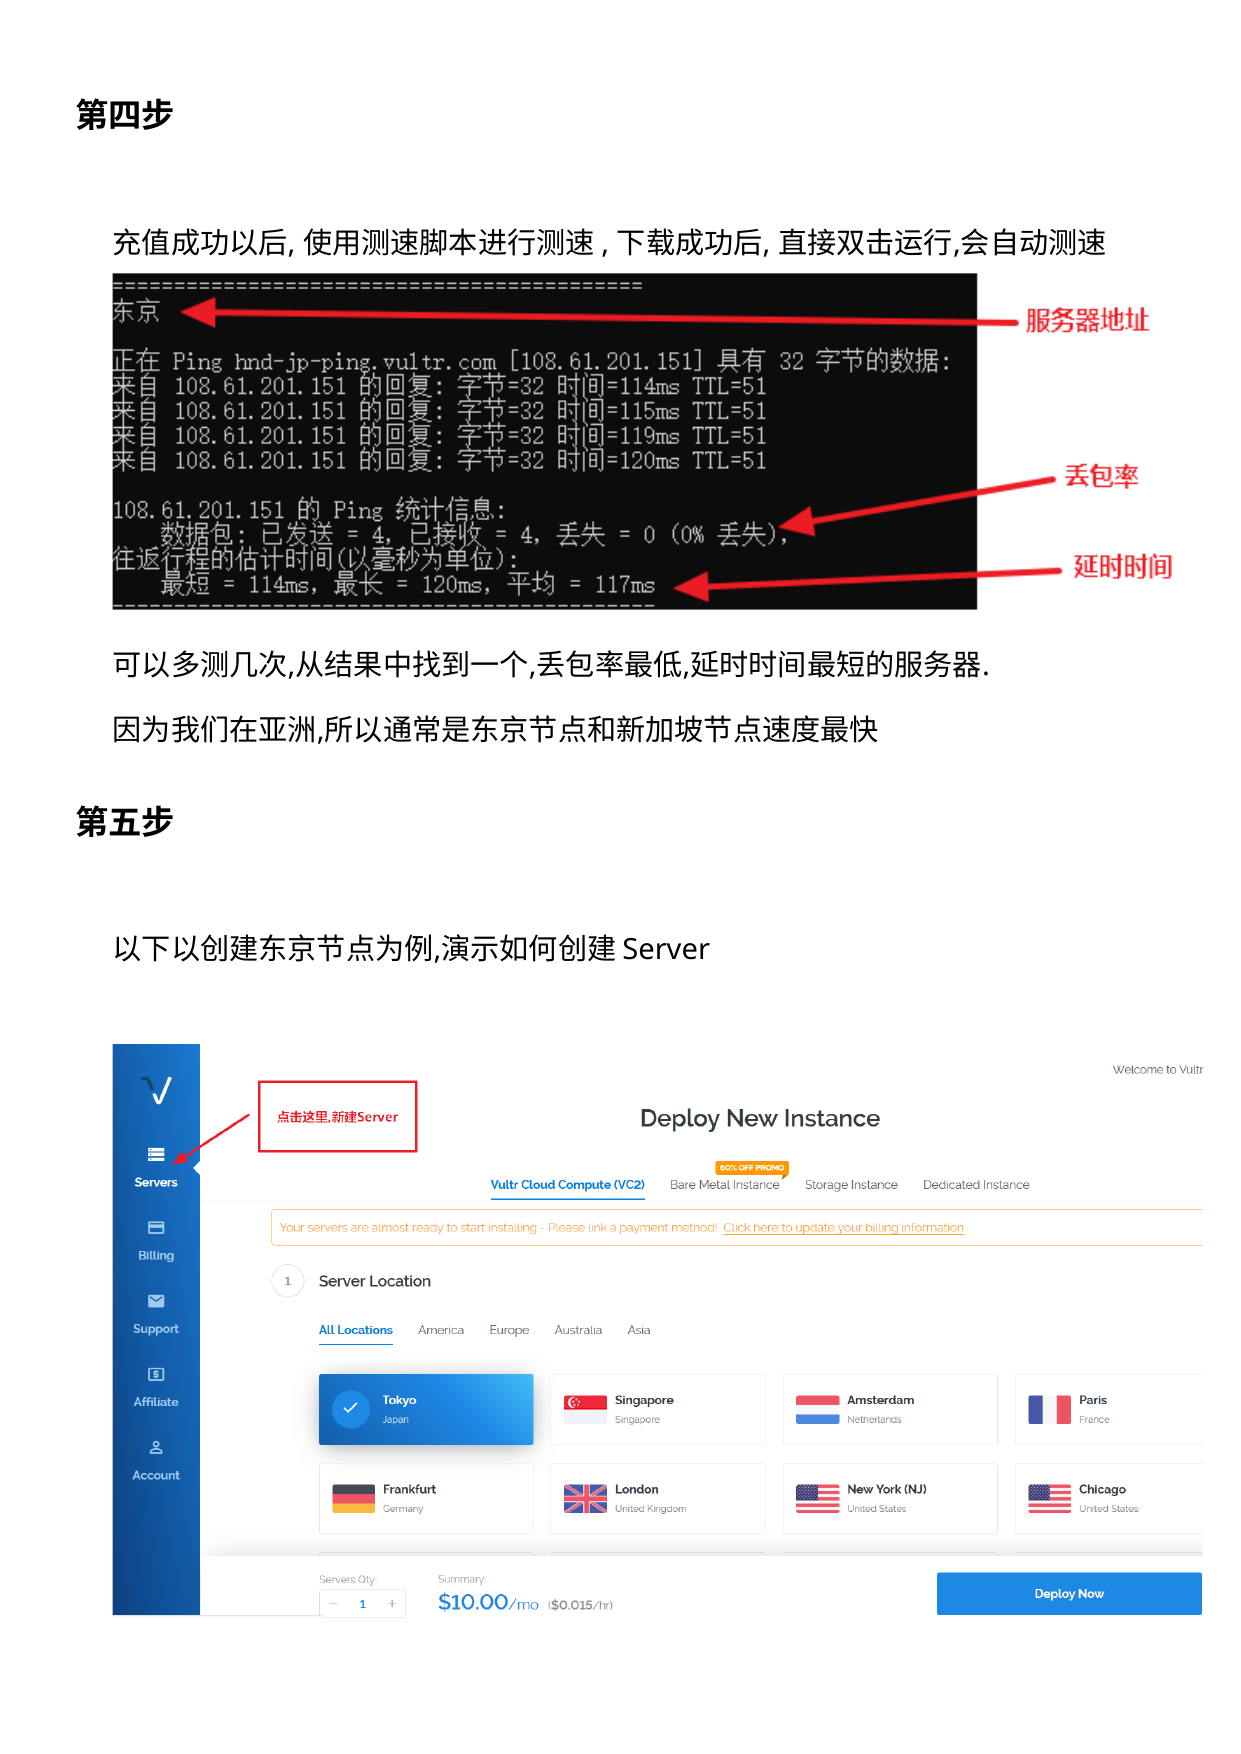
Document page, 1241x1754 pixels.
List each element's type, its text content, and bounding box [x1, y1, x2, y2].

subtitle 第四步 [75, 81, 1165, 146]
list 可以多测几次,从结果中找到一个,丢包率最低,延时时间最短的服务器. [112, 630, 1165, 695]
list 以下以创建东京节点为例,演示如何创建Server [112, 915, 1165, 980]
subtitle 第五步 [75, 787, 1165, 852]
list 充值成功以后, 使用测速脚本进行测速 , 下载成功后, 直接双击运行,会自动测速 [112, 208, 1165, 272]
list 因为我们在亚洲,所以通常是东京节点和新加坡节点速度最快 [112, 695, 1165, 760]
picture [112, 272, 1203, 613]
picture [112, 1044, 1203, 1618]
